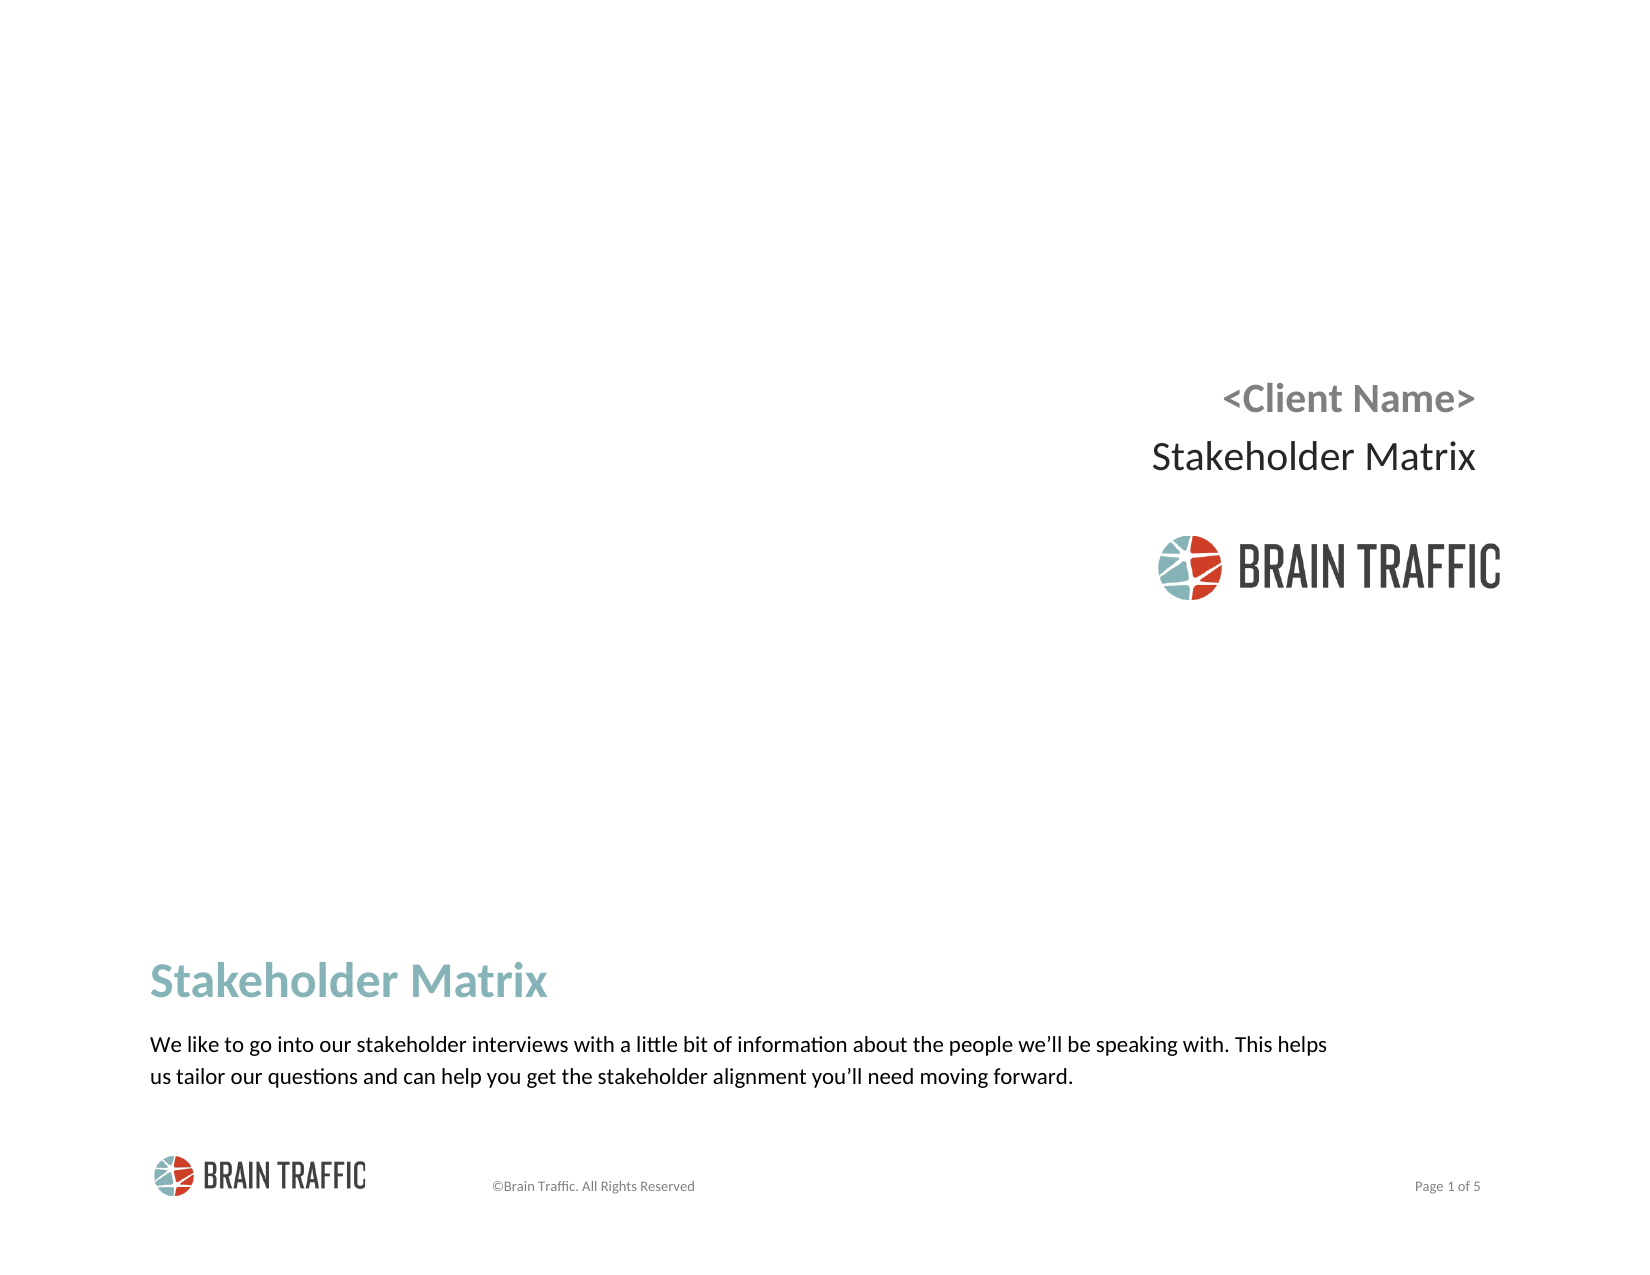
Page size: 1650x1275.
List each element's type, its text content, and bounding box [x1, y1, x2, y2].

picture [1158, 536, 1500, 600]
text <Client Name> [150, 372, 1476, 423]
subtitle Stakeholder Matrix [150, 949, 1500, 1010]
text We like to go into our stakeholder interviews with a little bit of information about the people we’ll be speaking with. This helps us tailor our questions and can help you get the stakeholder alignment you’ll need moving forward. [150, 1030, 1350, 1090]
picture [154, 1156, 366, 1196]
text Stakeholder Matrix [150, 430, 1476, 481]
